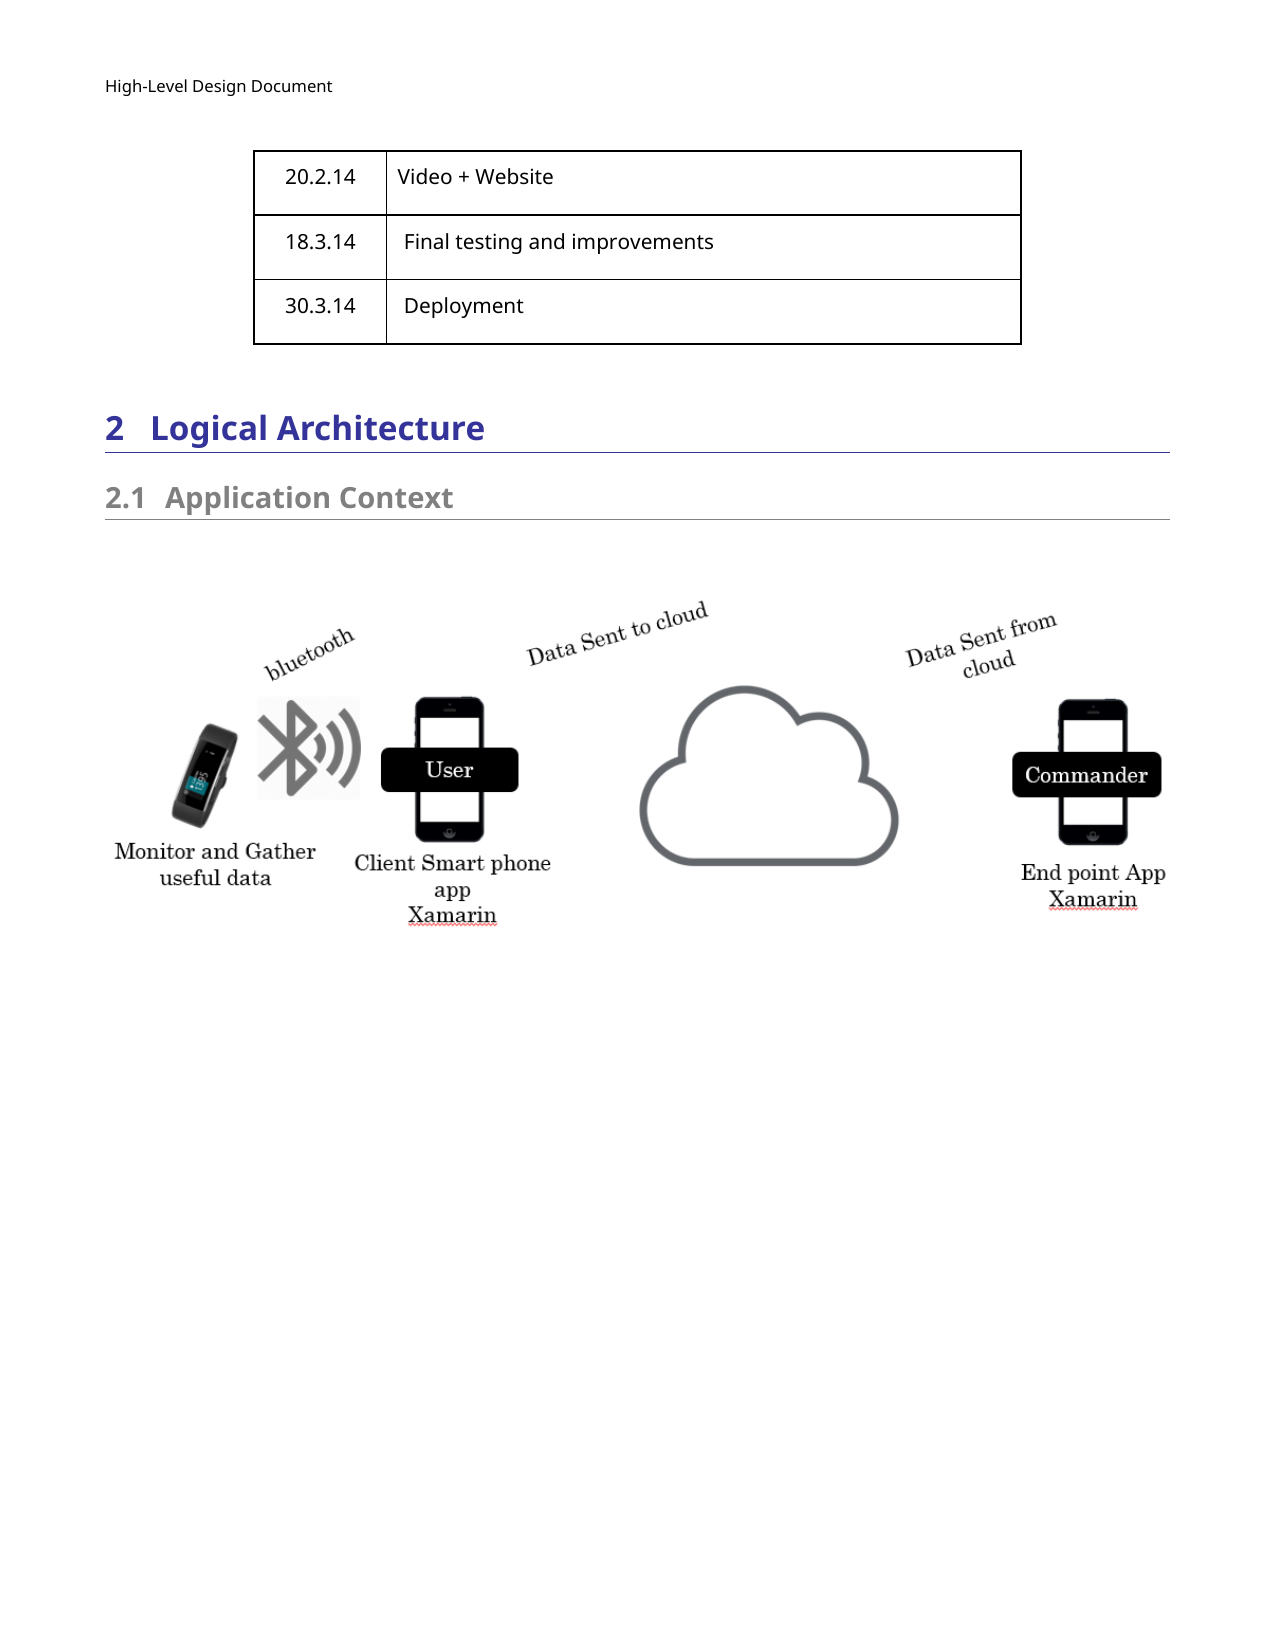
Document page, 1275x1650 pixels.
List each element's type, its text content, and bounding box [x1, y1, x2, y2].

table_cell Video + Website [387, 152, 1020, 214]
table_cell Deployment [387, 280, 1020, 343]
subtitle Application Context [105, 477, 1170, 519]
table_cell 30.3.14 [255, 280, 386, 343]
subtitle Logical Architecture [105, 404, 1170, 452]
table_cell Final testing and improvements [387, 216, 1020, 279]
table_cell 18.3.14 [255, 216, 386, 279]
table_cell 20.2.14 [255, 152, 386, 214]
picture [105, 573, 1171, 972]
